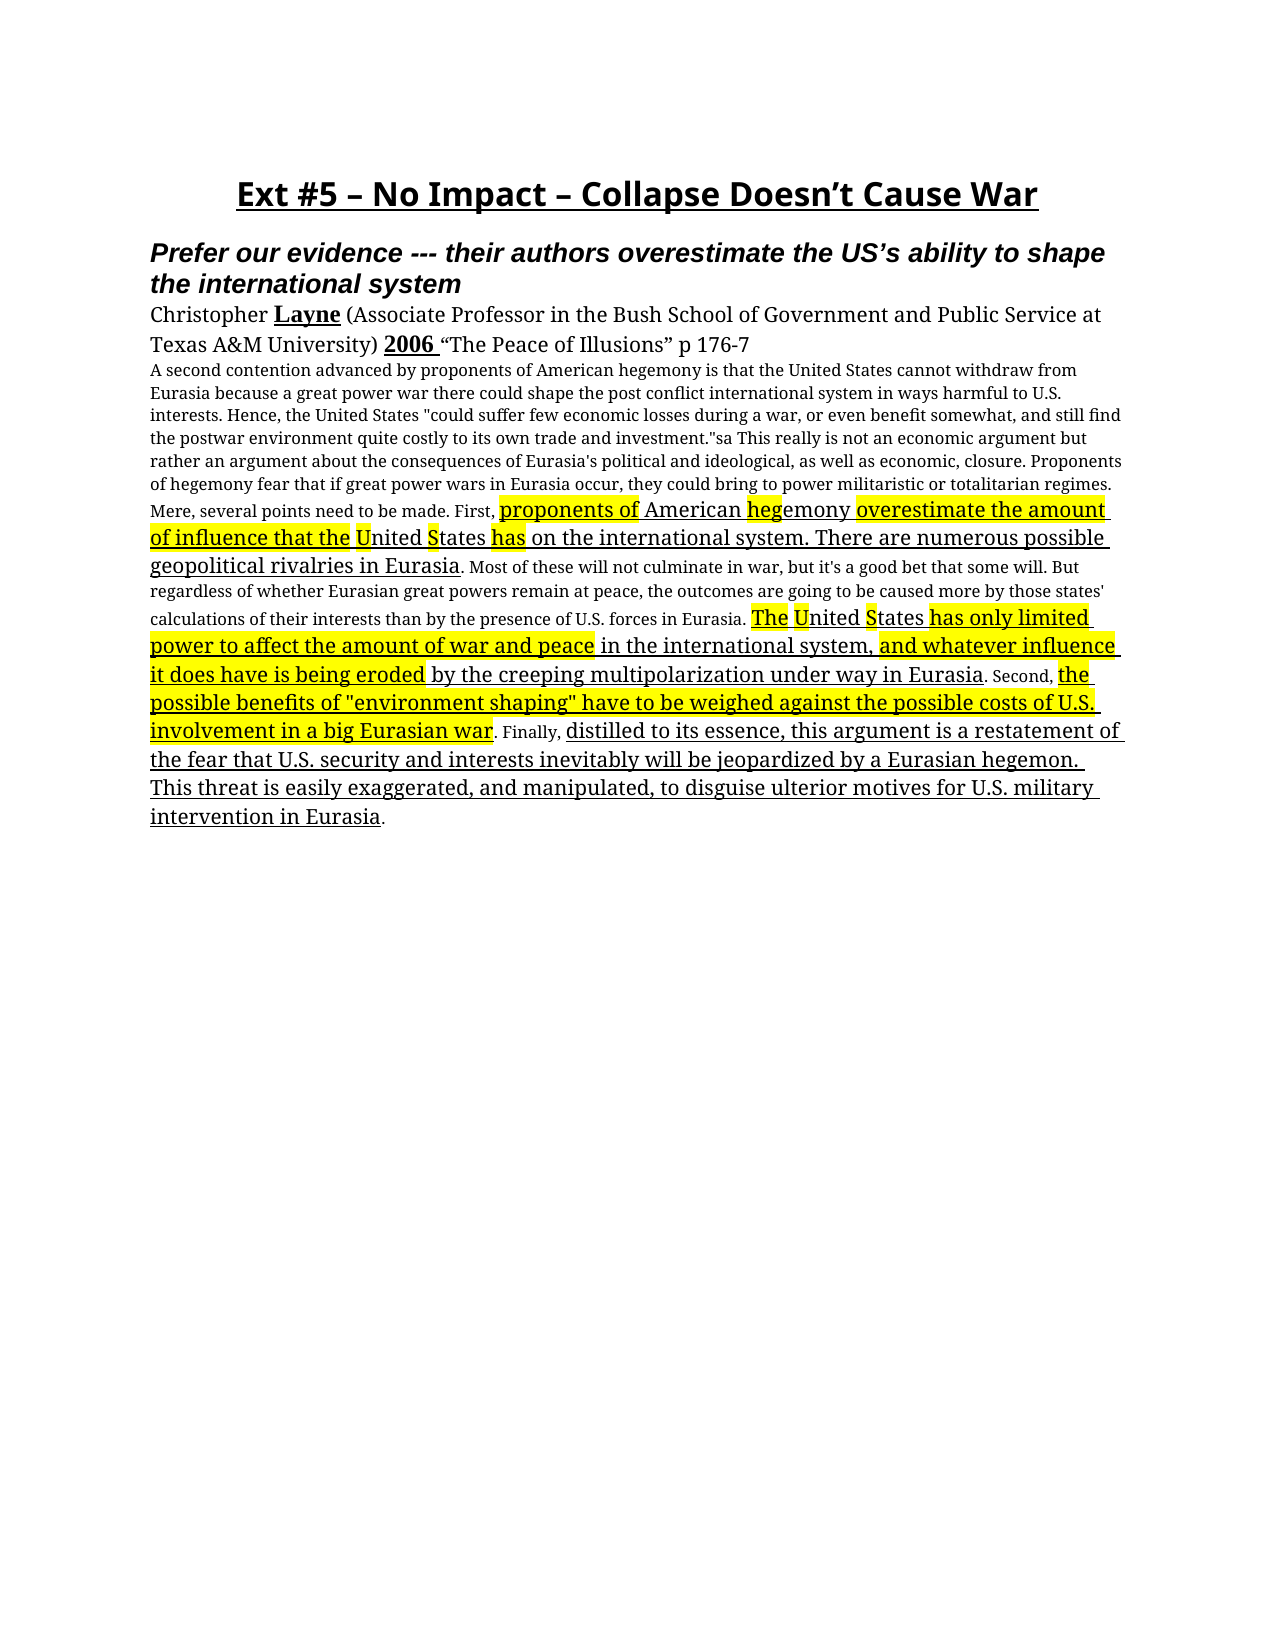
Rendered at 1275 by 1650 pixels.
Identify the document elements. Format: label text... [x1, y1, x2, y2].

text Prefer our evidence --- their authors overestimate the US’s ability to shape the international system [150, 237, 1125, 299]
text Ext #5 – No Impact – Collapse Doesn’t Cause War [150, 171, 1125, 216]
text Christopher Layne (Associate Professor in the of Government and Public Service at ) 2006 “The Peace of Illusions” p 176-7 [150, 299, 1125, 358]
text A second contention advanced by proponents of American hegemony is that the United States cannot withdraw from Eurasia because a great power war there could shape the post conflict international system in ways harmful to U.S. interests. Hence, the United States "could suffer few economic losses during a war, or even benefit somewhat, and still find the postwar environment quite costly to its own trade and investment."sa This really is not an economic argument but rather an argument about the consequences of Eurasia's political and ideological, as well as economic, closure. Proponents of hegemony fear that if great power wars in Eurasia occur, they could bring to power militaristic or totalitarian regimes. Mere, several points need to be made. First, proponents of American hegemony overestimate the amount of influence that the United States has on the international system. There are numerous possible geopolitical rivalries in Eurasia. Most of these will not culminate in war, but it's a good bet that some will. But regardless of whether Eurasian great powers remain at peace, the outcomes are going to be caused more by those states' calculations of their interests than by the presence of U.S. forces in Eurasia. The United States has only limited power to affect the amount of war and peace in the international system, and whatever influence it does have is being eroded by the creeping multipolarization under way in Eurasia. Second, the possible benefits of "environment shaping" have to be weighed against the possible costs of U.S. involvement in a big Eurasian war. Finally, distilled to its essence, this argument is a restatement of the fear that U.S. security and interests inevitably will be jeopardized by a Eurasian hegemon. This threat is easily exaggerated, and manipulated, to disguise ulterior motives for U.S. military intervention in Eurasia. [150, 358, 1125, 830]
